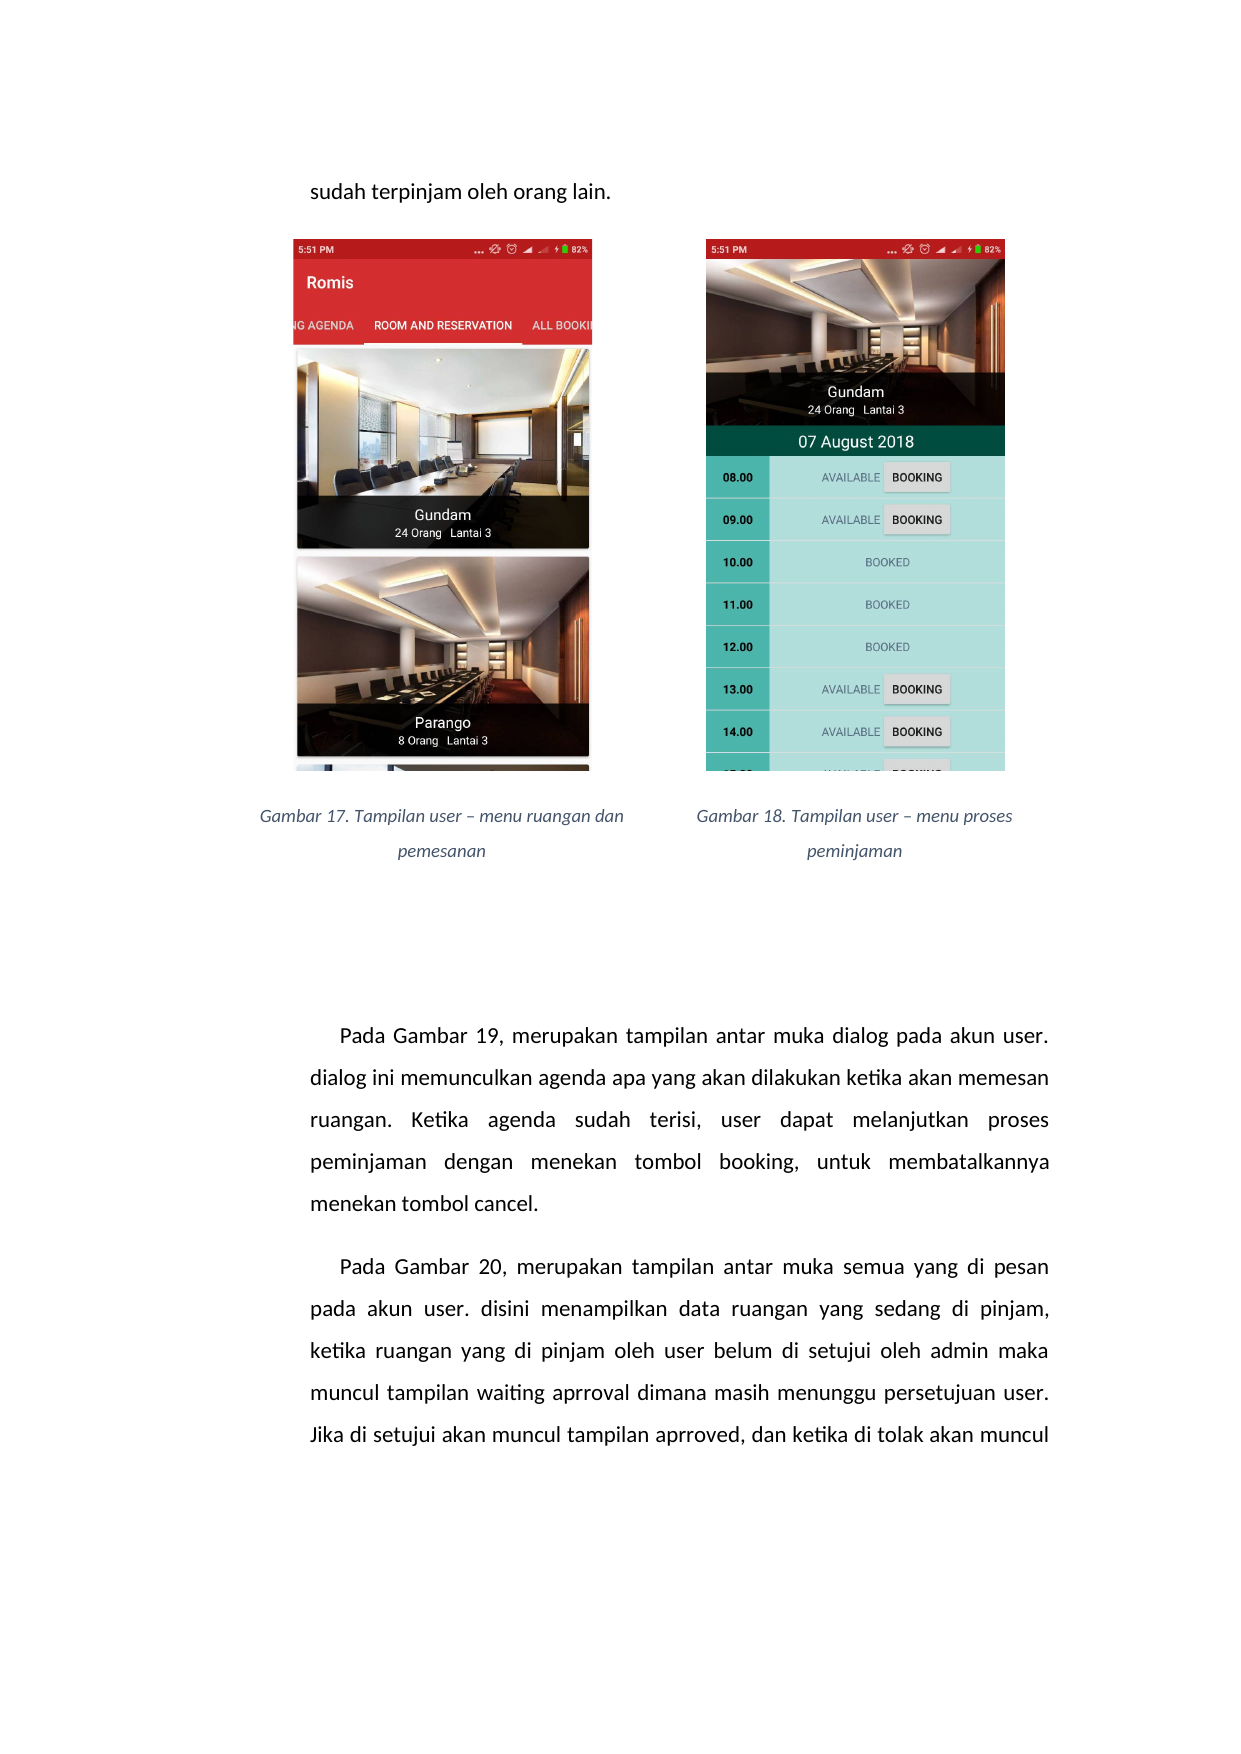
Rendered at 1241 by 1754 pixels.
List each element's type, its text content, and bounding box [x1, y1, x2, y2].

picture [706, 239, 1005, 771]
table_cell Gambar 17. Tampilan user – menu ruangan dan pemesanan [236, 805, 649, 896]
picture [293, 239, 593, 771]
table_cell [236, 177, 1062, 239]
table_cell [649, 239, 1062, 804]
table_cell Gambar 18. Tampilan user – menu proses peminjaman [649, 805, 1062, 896]
table_cell [236, 239, 649, 804]
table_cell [236, 896, 1062, 1448]
